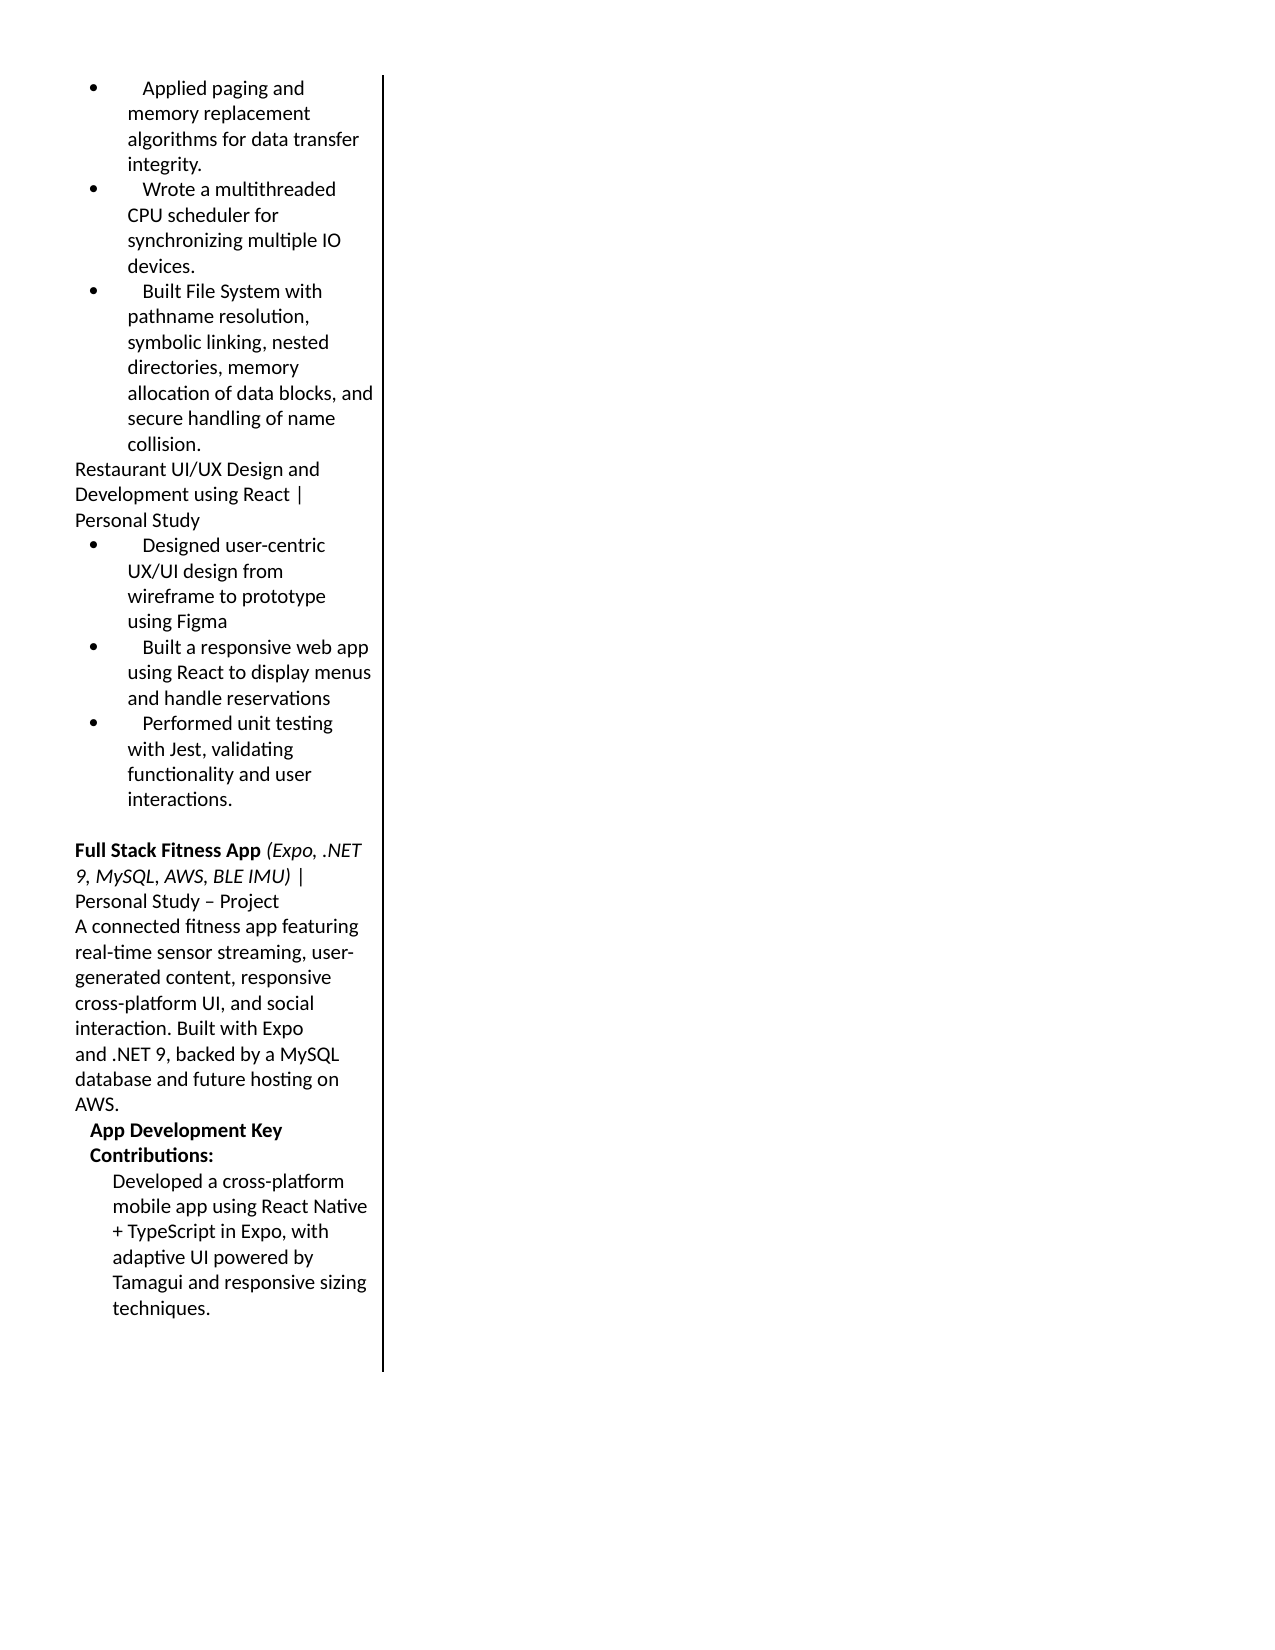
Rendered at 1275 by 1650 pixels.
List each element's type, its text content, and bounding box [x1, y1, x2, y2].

text Full Stack Fitness App (Expo, .NET 9, MySQL, AWS, BLE IMU) | Personal Study – Project [75, 837, 375, 914]
text A connected fitness app featuring real-time sensor streaming, user-generated content, responsive cross-platform UI, and social interaction. Built with Expo and .NET 9, backed by a MySQL database and future hosting on AWS. [75, 914, 375, 1117]
list Wrote a multithreaded CPU scheduler for synchronizing multiple IO devices. [90, 177, 375, 278]
list Built a responsive web app using React to display menus and handle reservations [90, 634, 375, 710]
list Applied paging and memory replacement algorithms for data transfer integrity. [90, 75, 375, 177]
list Built File System with pathname resolution, symbolic linking, nested directories, memory allocation of data blocks, and secure handling of name collision. [90, 278, 375, 456]
text Restaurant UI/UX Design and Development using React | Personal Study [75, 456, 375, 532]
list Developed a cross-platform mobile app using React Native + TypeScript in Expo, with adaptive UI powered by Tamagui and responsive sizing techniques. [112, 1168, 375, 1320]
list App Development Key Contributions: [90, 1117, 375, 1168]
list Performed unit testing with Jest, validating functionality and user interactions. [90, 710, 375, 812]
list Designed user-centric UX/UI design from wireframe to prototype using Figma [90, 532, 375, 634]
